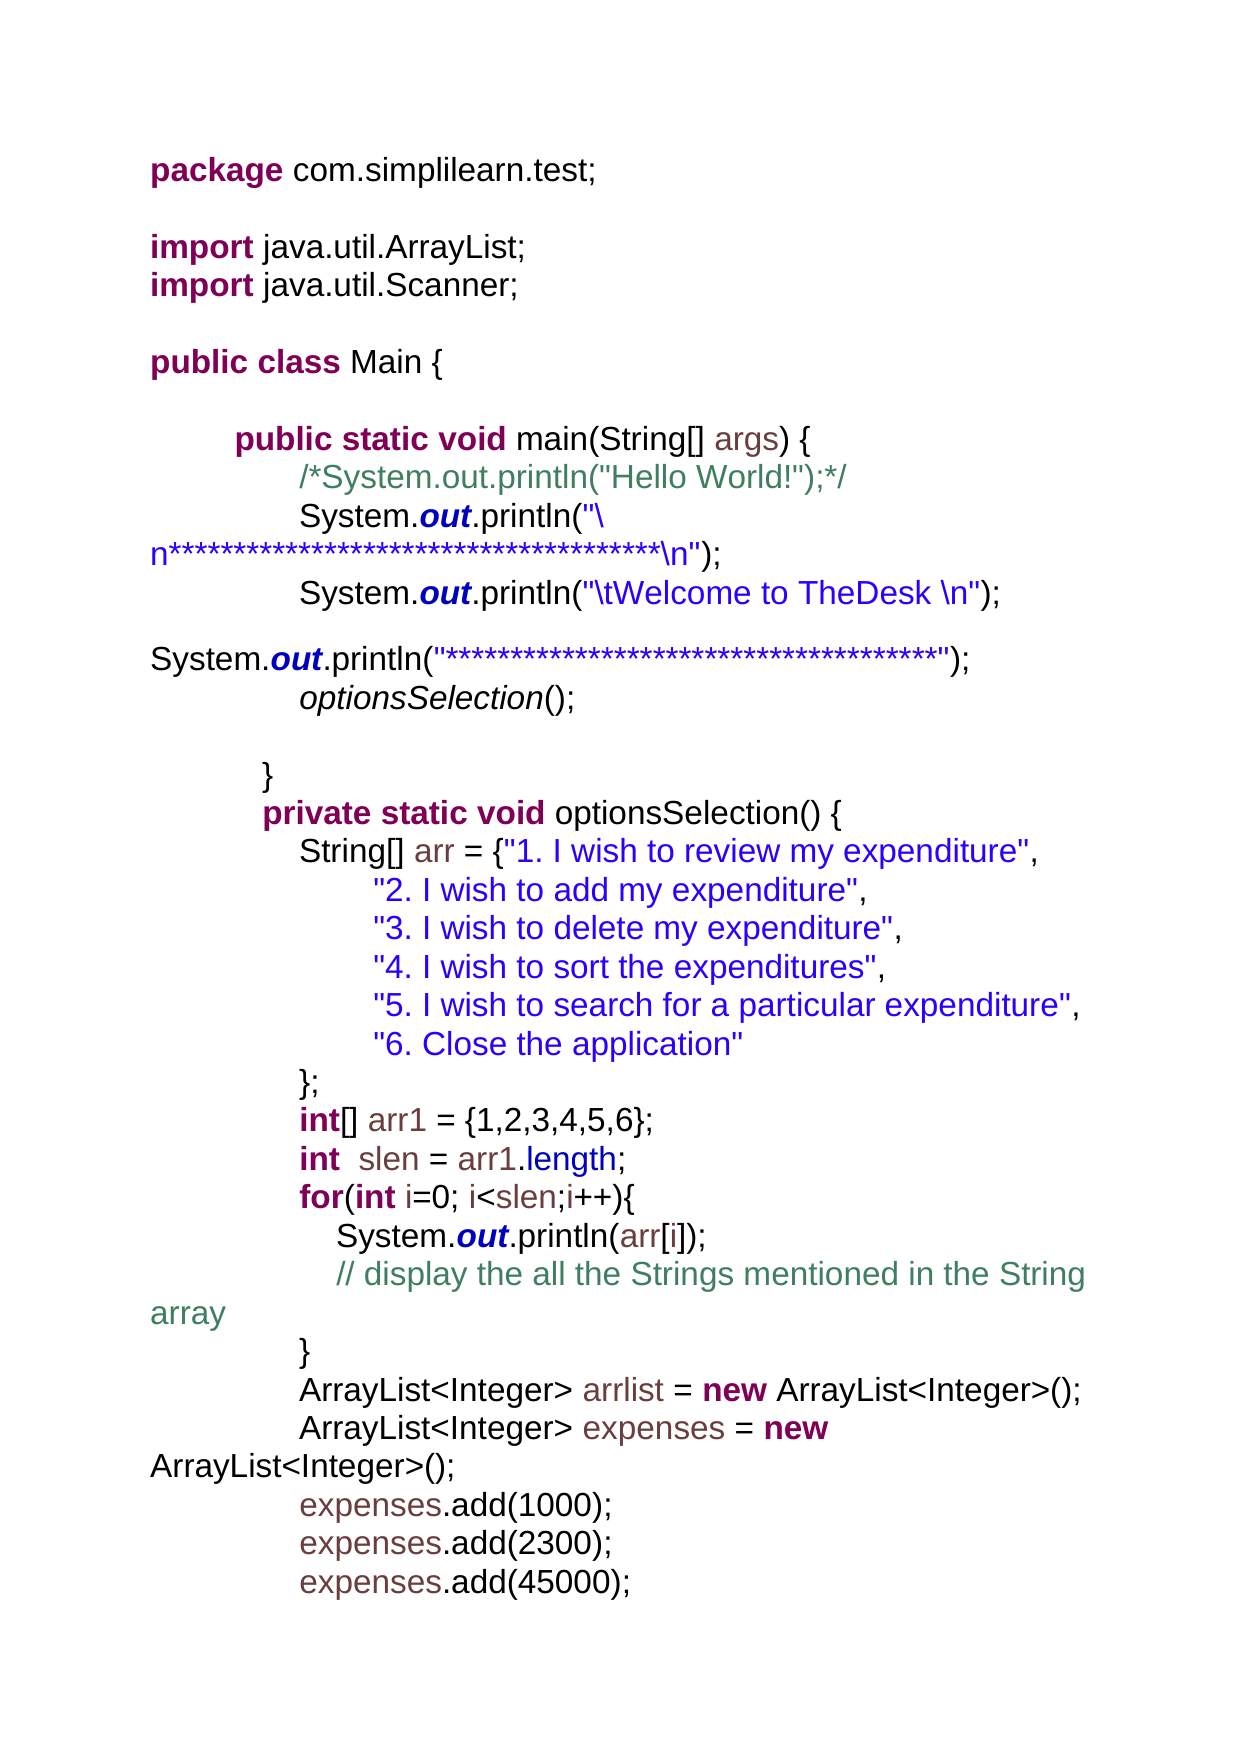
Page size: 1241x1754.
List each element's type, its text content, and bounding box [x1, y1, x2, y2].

text expenses.add(45000); [150, 1562, 1090, 1600]
text "5. I wish to search for a particular expenditure", [150, 985, 1090, 1024]
text public class Main { [150, 342, 1090, 381]
text } [150, 754, 1090, 793]
text int slen = arr1.length; [150, 1139, 1090, 1177]
text }; [150, 1062, 1090, 1101]
text import java.util.Scanner; [150, 265, 1090, 304]
text "6. Close the application" [150, 1024, 1090, 1062]
text // display the all the Strings mentioned in the String array [150, 1254, 1090, 1331]
text "4. I wish to sort the expenditures", [150, 947, 1090, 985]
text } [150, 1331, 1090, 1369]
text private static void optionsSelection() { [150, 793, 1090, 831]
text int[] arr1 = {1,2,3,4,5,6}; [150, 1101, 1090, 1139]
text expenses.add(2300); [150, 1523, 1090, 1562]
text package com.simplilearn.test; [150, 150, 1090, 188]
text System.out.println(arr[i]); [150, 1216, 1090, 1254]
text System.out.println("\tWelcome to TheDesk \n"); [150, 573, 1090, 611]
text ArrayList<Integer> arrlist = new ArrayList<Integer>(); [150, 1369, 1090, 1408]
text import java.util.ArrayList; [150, 227, 1090, 265]
text ArrayList<Integer> expenses = new ArrayList<Integer>(); [150, 1408, 1090, 1485]
text System.out.println("**************************************"); [150, 611, 1090, 678]
text for(int i=0; i<slen;i++){ [150, 1177, 1090, 1216]
text optionsSelection(); [150, 678, 1090, 716]
text "3. I wish to delete my expenditure", [150, 908, 1090, 947]
text expenses.add(1000); [150, 1485, 1090, 1523]
text public static void main(String[] args) { [150, 419, 1090, 457]
text String[] arr = {"1. I wish to review my expenditure", [150, 831, 1090, 870]
text /*System.out.println("Hello World!");*/ [150, 457, 1090, 496]
text System.out.println("\n**************************************\n"); [150, 496, 1090, 573]
text "2. I wish to add my expenditure", [150, 870, 1090, 908]
